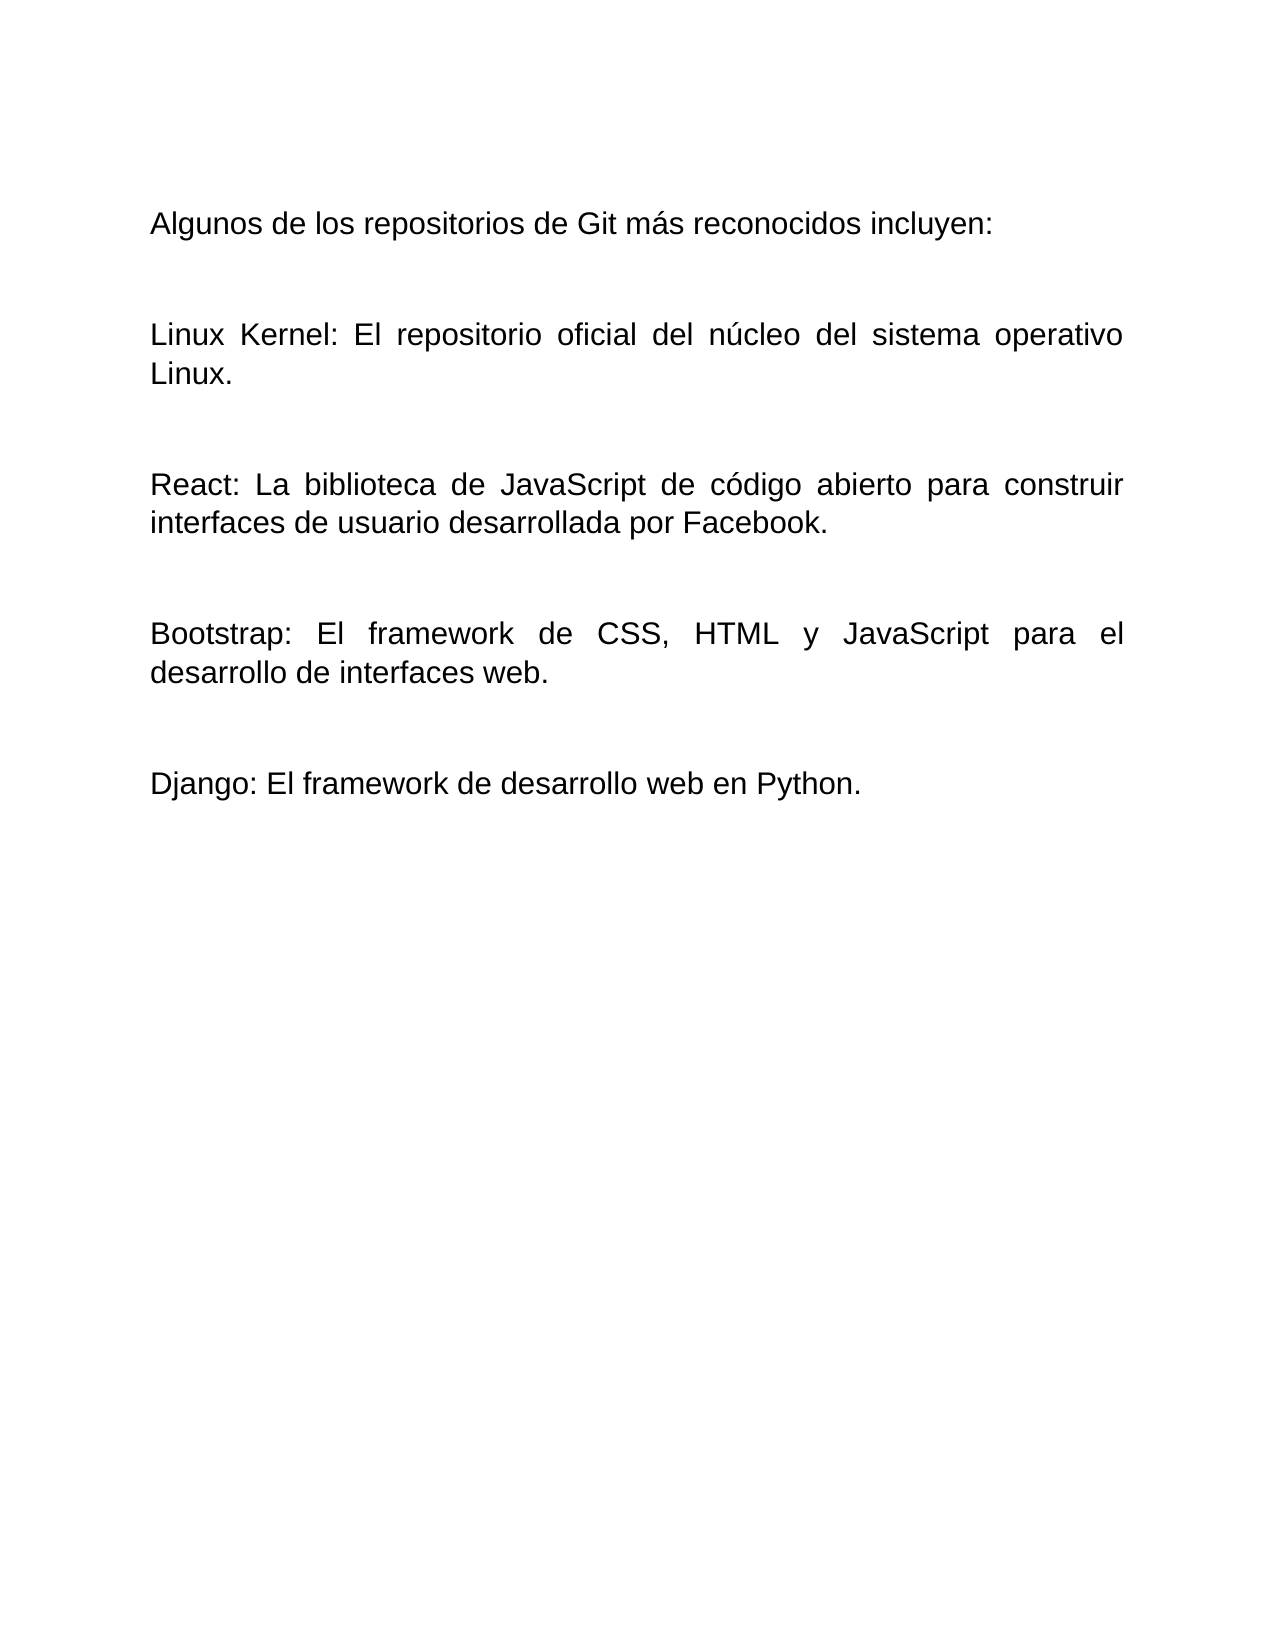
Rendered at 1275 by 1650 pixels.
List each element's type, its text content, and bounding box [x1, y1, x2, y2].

text Django: El framework de desarrollo web en Python. [150, 765, 1125, 801]
text Linux Kernel: El repositorio oficial del núcleo del sistema operativo Linux. [150, 316, 1125, 391]
text Algunos de los repositorios de Git más reconocidos incluyen: [150, 205, 1125, 241]
text Bootstrap: El framework de CSS, HTML y JavaScript para el desarrollo de interfaces web. [150, 615, 1125, 690]
text React: La biblioteca de JavaScript de código abierto para construir interfaces de usuario desarrollada por Facebook. [150, 466, 1125, 541]
